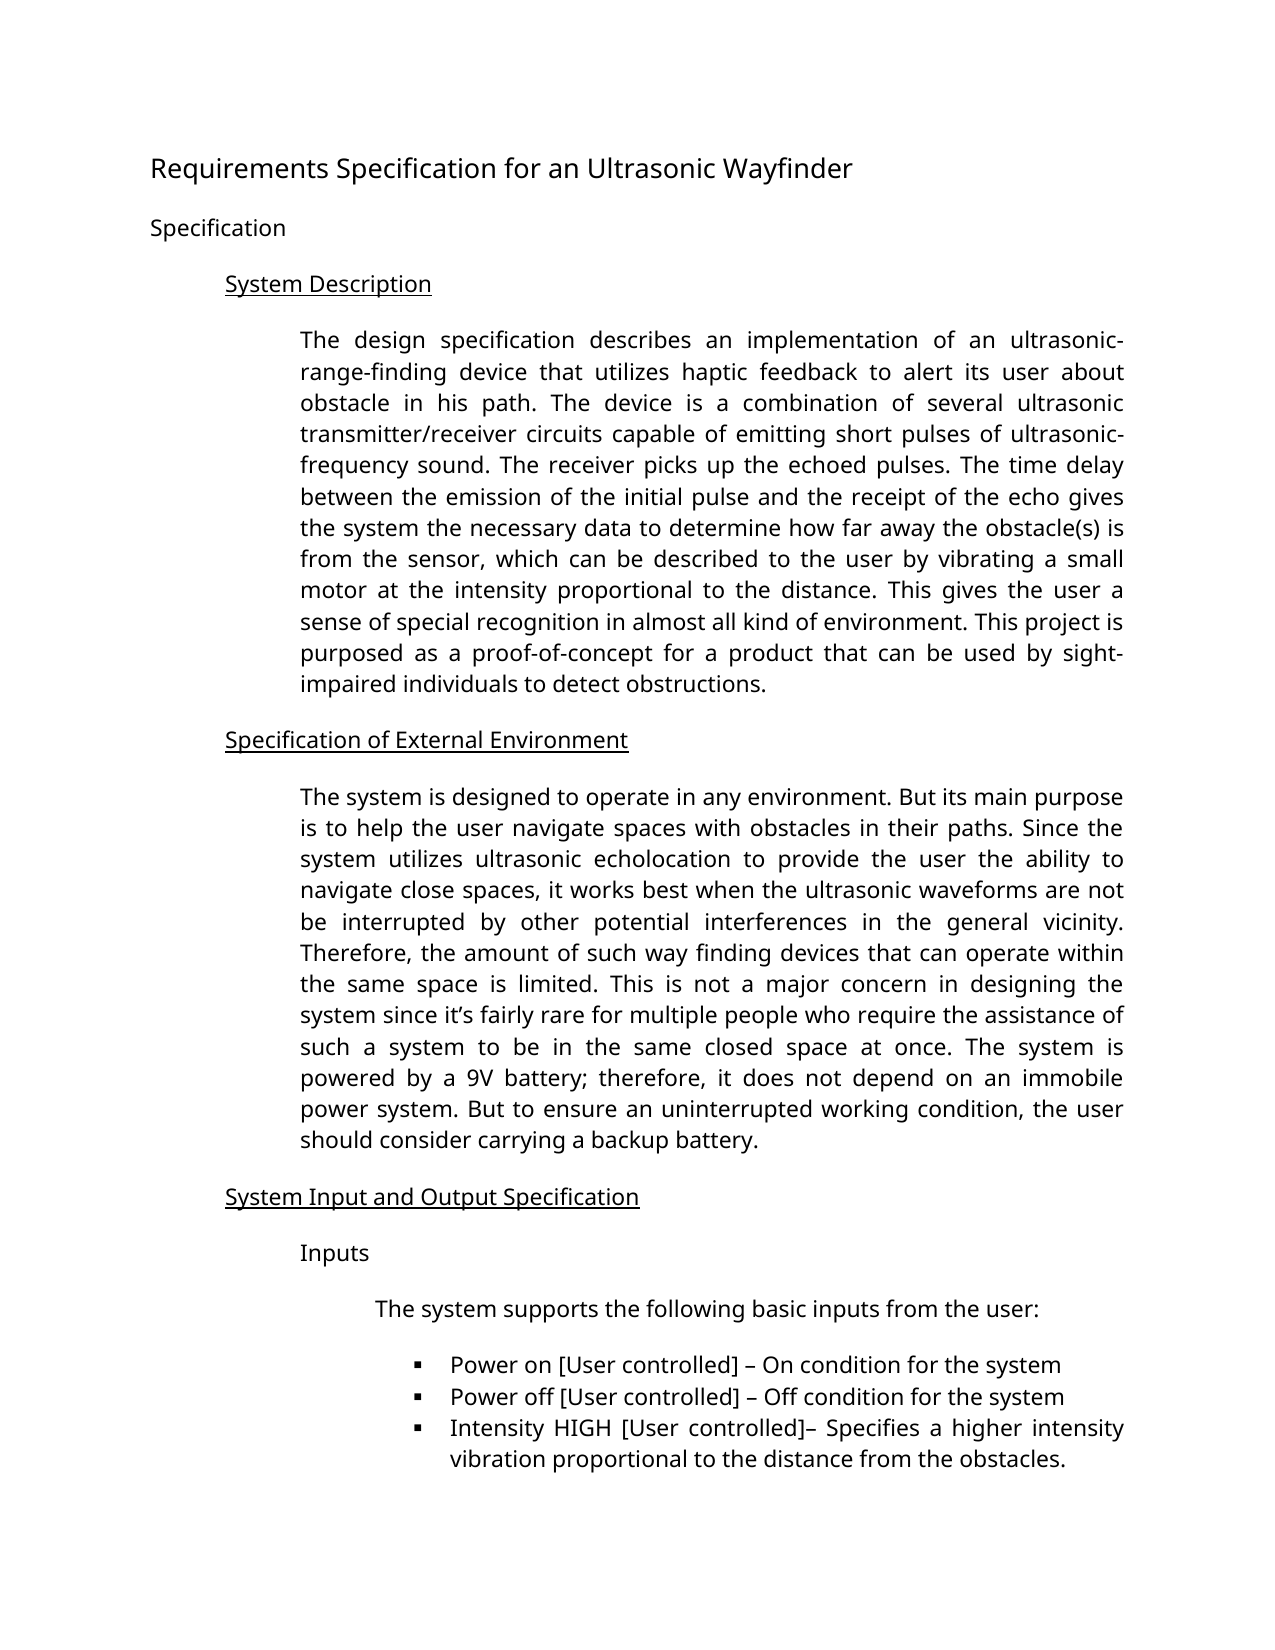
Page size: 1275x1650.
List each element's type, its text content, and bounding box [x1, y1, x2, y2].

text The system supports the following basic inputs from the user: [225, 1293, 1125, 1324]
list Power on [User controlled] – On condition for the system [412, 1349, 1125, 1381]
text System Input and Output Specification [225, 1181, 1125, 1212]
subtitle Specification [150, 212, 1125, 243]
subtitle Requirements Specification for an Ultrasonic Wayfinder [150, 150, 1125, 187]
text System Description [150, 268, 1125, 299]
text Specification of External Environment [150, 724, 1125, 756]
text The system is designed to operate in any environment. But its main purpose is to help the user navigate spaces with obstacles in their paths. Since the system utilizes ultrasonic echolocation to provide the user the ability to navigate close spaces, it works best when the ultrasonic waveforms are not be interrupted by other potential interferences in the general vicinity. Therefore, the amount of such way finding devices that can operate within the same space is limited. This is not a major concern in designing the system since it’s fairly rare for multiple people who require the assistance of such a system to be in the same closed space at once. The system is powered by a 9V battery; therefore, it does not depend on an immobile power system. But to ensure an uninterrupted working condition, the user should consider carrying a backup battery. [300, 781, 1125, 1156]
text Inputs [225, 1237, 1125, 1268]
list Intensity HIGH [User controlled]– Specifies a higher intensity vibration proportional to the distance from the obstacles. [412, 1412, 1125, 1474]
list Power off [User controlled] – Off condition for the system [412, 1381, 1125, 1412]
text The design specification describes an implementation of an ultrasonic-range-finding device that utilizes haptic feedback to alert its user about obstacle in his path. The device is a combination of several ultrasonic transmitter/receiver circuits capable of emitting short pulses of ultrasonic-frequency sound. The receiver picks up the echoed pulses. The time delay between the emission of the initial pulse and the receipt of the echo gives the system the necessary data to determine how far away the obstacle(s) is from the sensor, which can be described to the user by vibrating a small motor at the intensity proportional to the distance. This gives the user a sense of special recognition in almost all kind of environment. This project is purposed as a proof-of-concept for a product that can be used by sight-impaired individuals to detect obstructions. [300, 324, 1125, 699]
